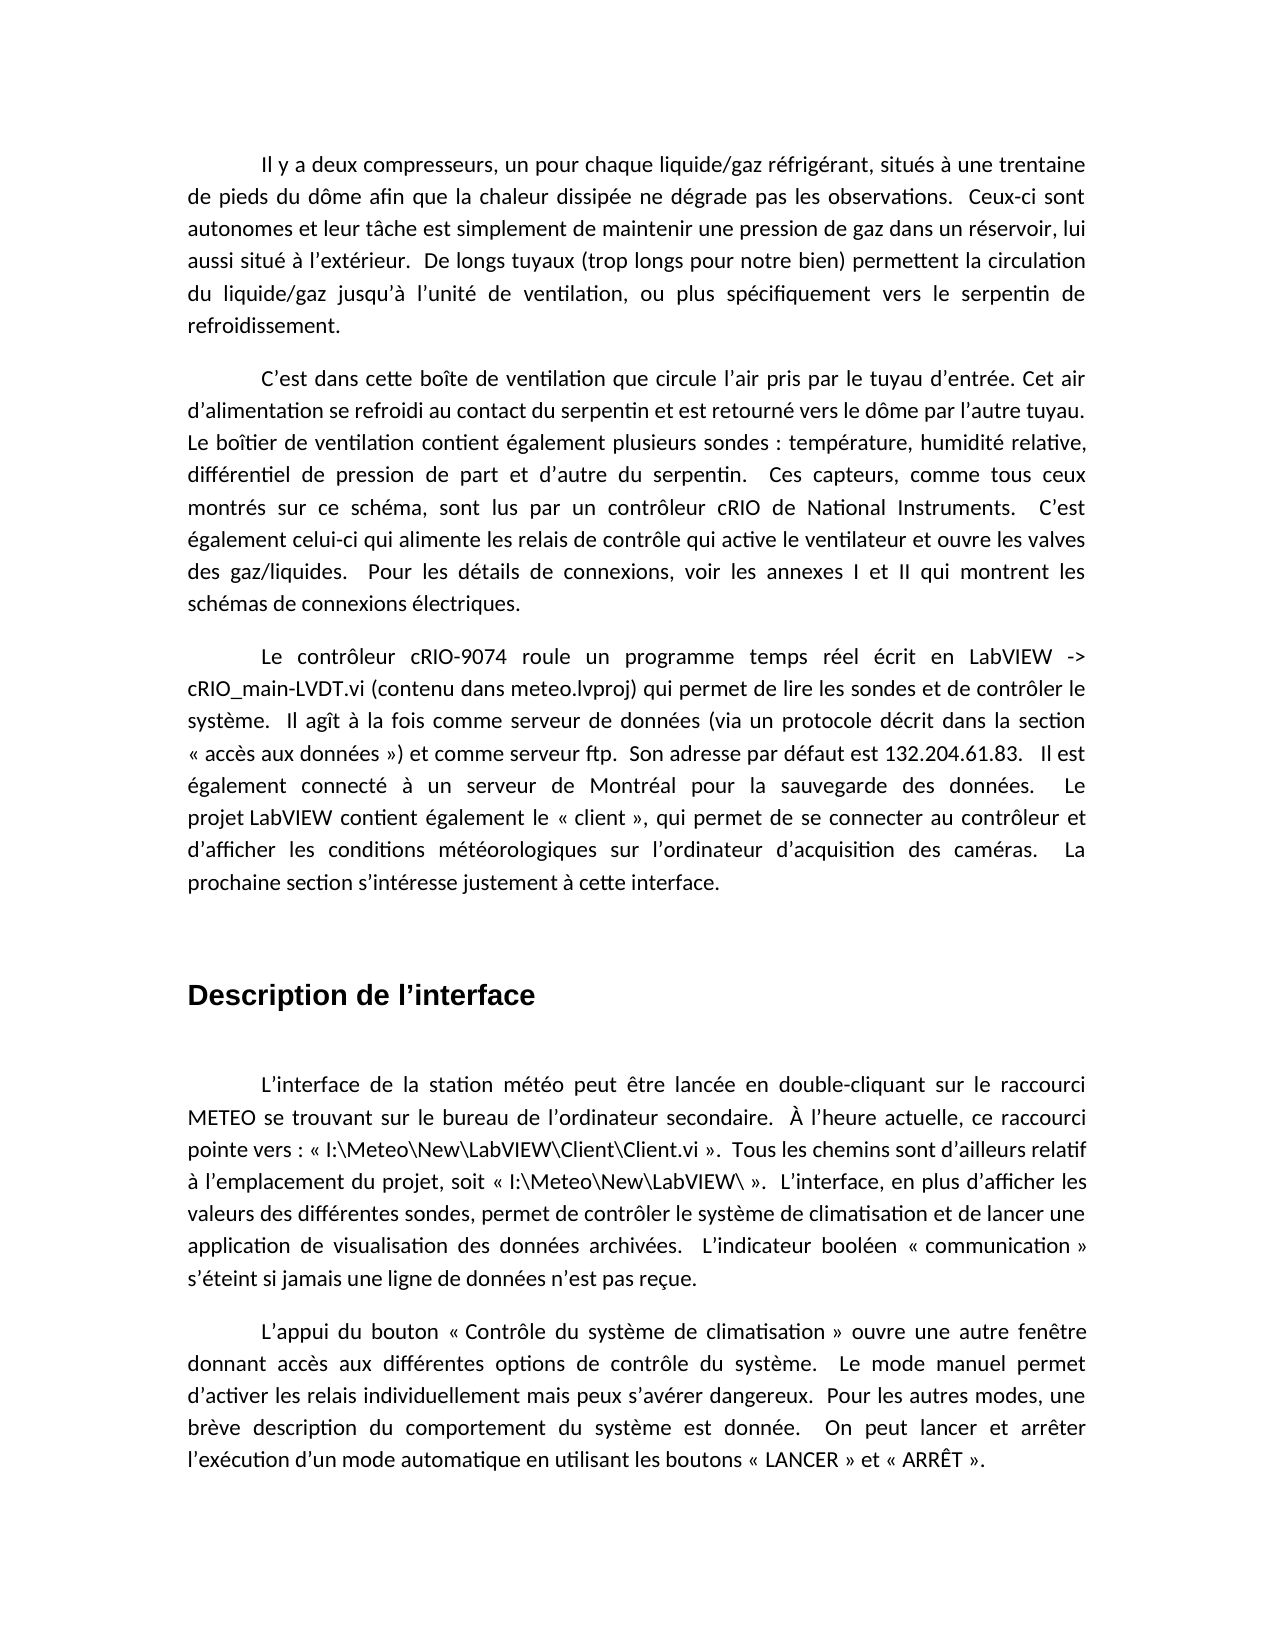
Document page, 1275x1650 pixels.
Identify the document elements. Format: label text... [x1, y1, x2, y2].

subtitle Description de l’interface [187, 978, 1087, 1011]
text C’est dans cette boîte de ventilation que circule l’air pris par le tuyau d’entrée. Cet air d’alimentation se refroidi au contact du serpentin et est retourné vers le dôme par l’autre tuyau. Le boîtier de ventilation contient également plusieurs sondes : température, humidité relative, différentiel de pression de part et d’autre du serpentin. Ces capteurs, comme tous ceux montrés sur ce schéma, sont lus par un contrôleur cRIO de National Instruments. C’est également celui-ci qui alimente les relais de contrôle qui active le ventilateur et ouvre les valves des gaz/liquides. Pour les détails de connexions, voir les annexes I et II qui montrent les schémas de connexions électriques. [187, 364, 1087, 617]
text L’appui du bouton « Contrôle du système de climatisation » ouvre une autre fenêtre donnant accès aux différentes options de contrôle du système. Le mode manuel permet d’activer les relais individuellement mais peux s’avérer dangereux. Pour les autres modes, une brève description du comportement du système est donnée. On peut lancer et arrêter l’exécution d’un mode automatique en utilisant les boutons « LANCER » et « ARRÊT ». [187, 1317, 1087, 1473]
text Il y a deux compresseurs, un pour chaque liquide/gaz réfrigérant, situés à une trentaine de pieds du dôme afin que la chaleur dissipée ne dégrade pas les observations. Ceux-ci sont autonomes et leur tâche est simplement de maintenir une pression de gaz dans un réservoir, lui aussi situé à l’extérieur. De longs tuyaux (trop longs pour notre bien) permettent la circulation du liquide/gaz jusqu’à l’unité de ventilation, ou plus spécifiquement vers le serpentin de refroidissement. [187, 150, 1087, 339]
text Le contrôleur cRIO-9074 roule un programme temps réel écrit en LabVIEW -> cRIO_main-LVDT.vi (contenu dans meteo.lvproj) qui permet de lire les sondes et de contrôler le système. Il agît à la fois comme serveur de données (via un protocole décrit dans la section « accès aux données ») et comme serveur ftp. Son adresse par défaut est 132.204.61.83. Il est également connecté à un serveur de Montréal pour la sauvegarde des données. Le projet LabVIEW contient également le « client », qui permet de se connecter au contrôleur et d’afficher les conditions météorologiques sur l’ordinateur d’acquisition des caméras. La prochaine section s’intéresse justement à cette interface. [187, 642, 1087, 896]
text L’interface de la station météo peut être lancée en double-cliquant sur le raccourci METEO se trouvant sur le bureau de l’ordinateur secondaire. À l’heure actuelle, ce raccourci pointe vers : « I:\Meteo\New\LabVIEW\Client\Client.vi ». Tous les chemins sont d’ailleurs relatif à l’emplacement du projet, soit « I:\Meteo\New\LabVIEW\ ». L’interface, en plus d’afficher les valeurs des différentes sondes, permet de contrôler le système de climatisation et de lancer une application de visualisation des données archivées. L’indicateur booléen « communication » s’éteint si jamais une ligne de données n’est pas reçue. [187, 1071, 1087, 1292]
